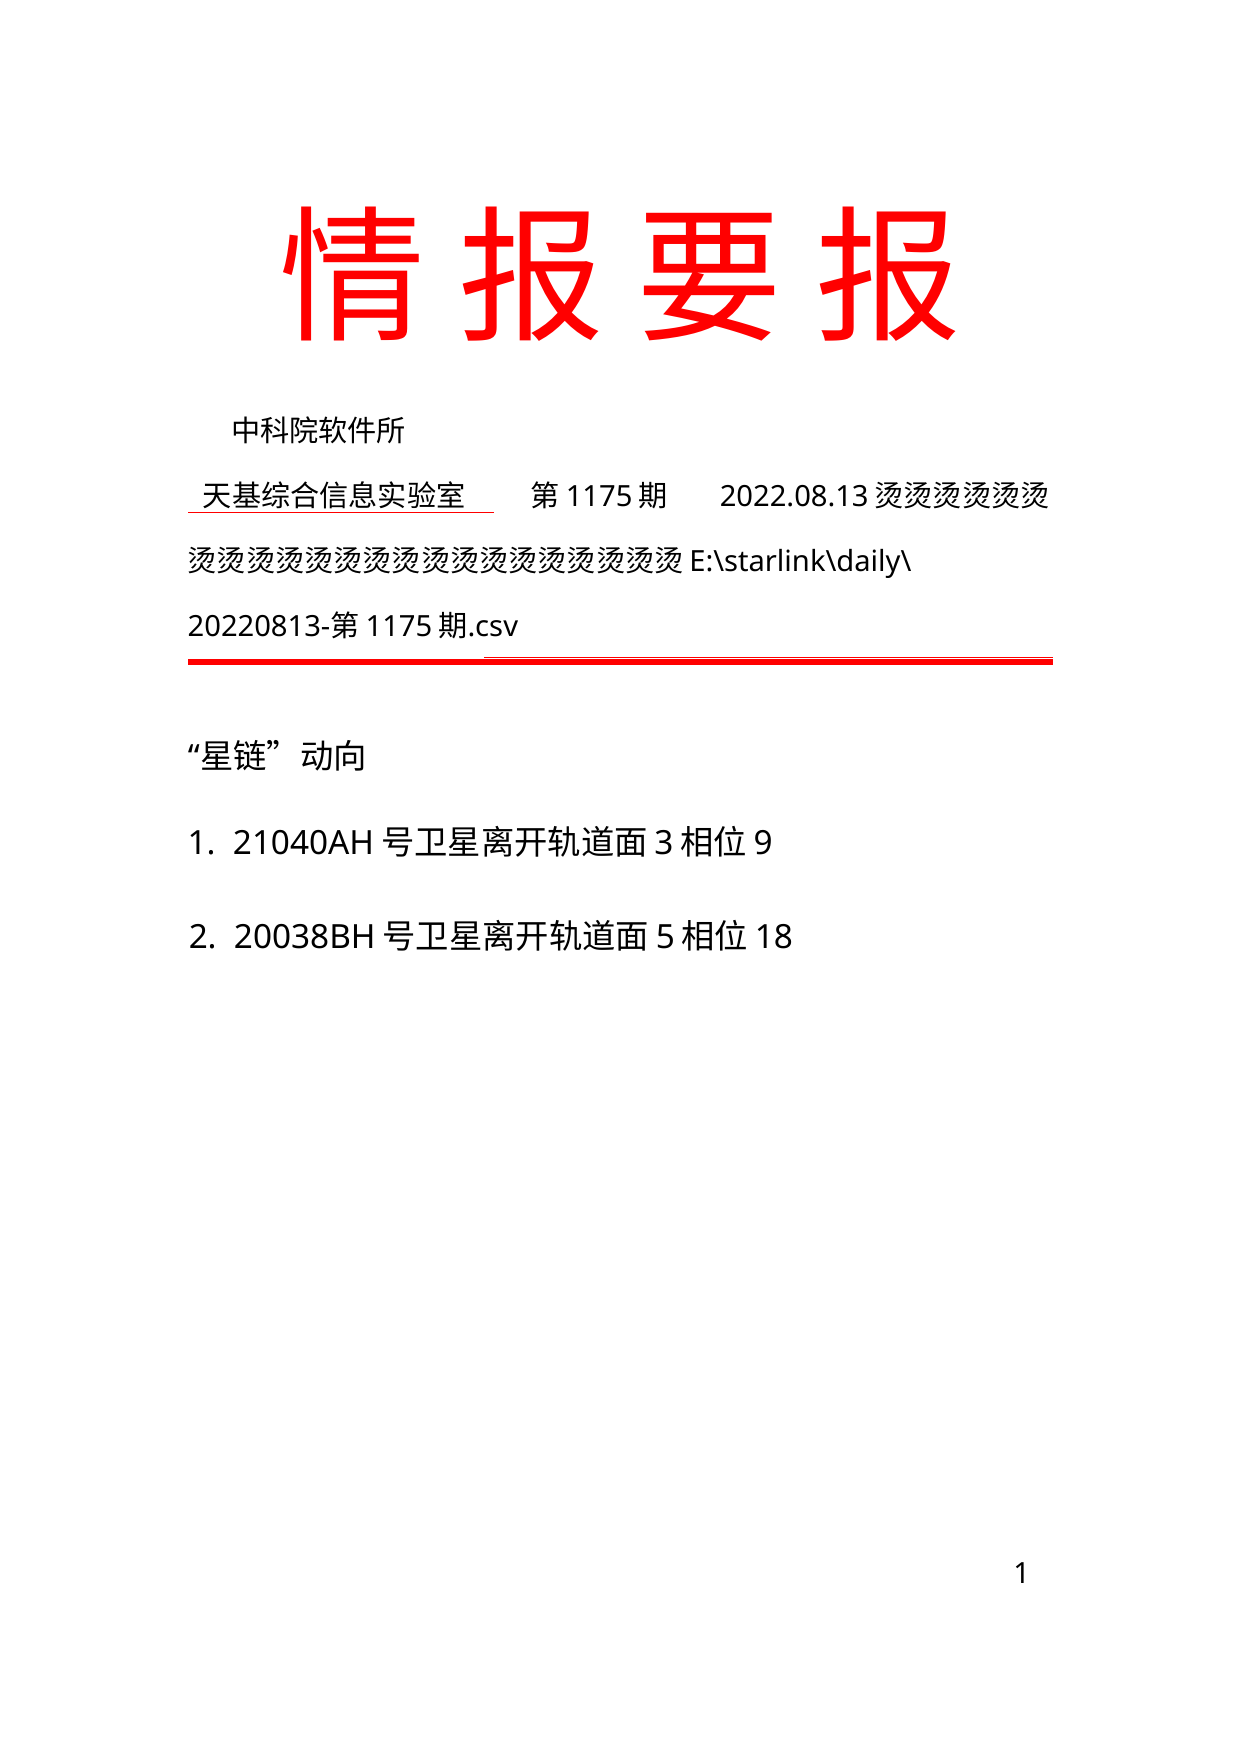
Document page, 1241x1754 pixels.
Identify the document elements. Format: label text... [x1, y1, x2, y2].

text 中科院软件所 [187, 397, 1053, 462]
text 天基综合信息实验室 第1175期 2022.08.13烫烫烫烫烫烫烫烫烫烫烫烫烫烫烫烫烫烫烫烫烫烫烫E:\starlink\daily\20220813-第1175期.csv [187, 462, 1053, 722]
subtitle “星链”动向 [188, 722, 1029, 787]
text 1. 21040AH号卫星离开轨道面3相位9 2. 20038BH号卫星离开轨道面5相位18 [187, 808, 1029, 1061]
text 情 报 要 报 [187, 152, 1053, 380]
